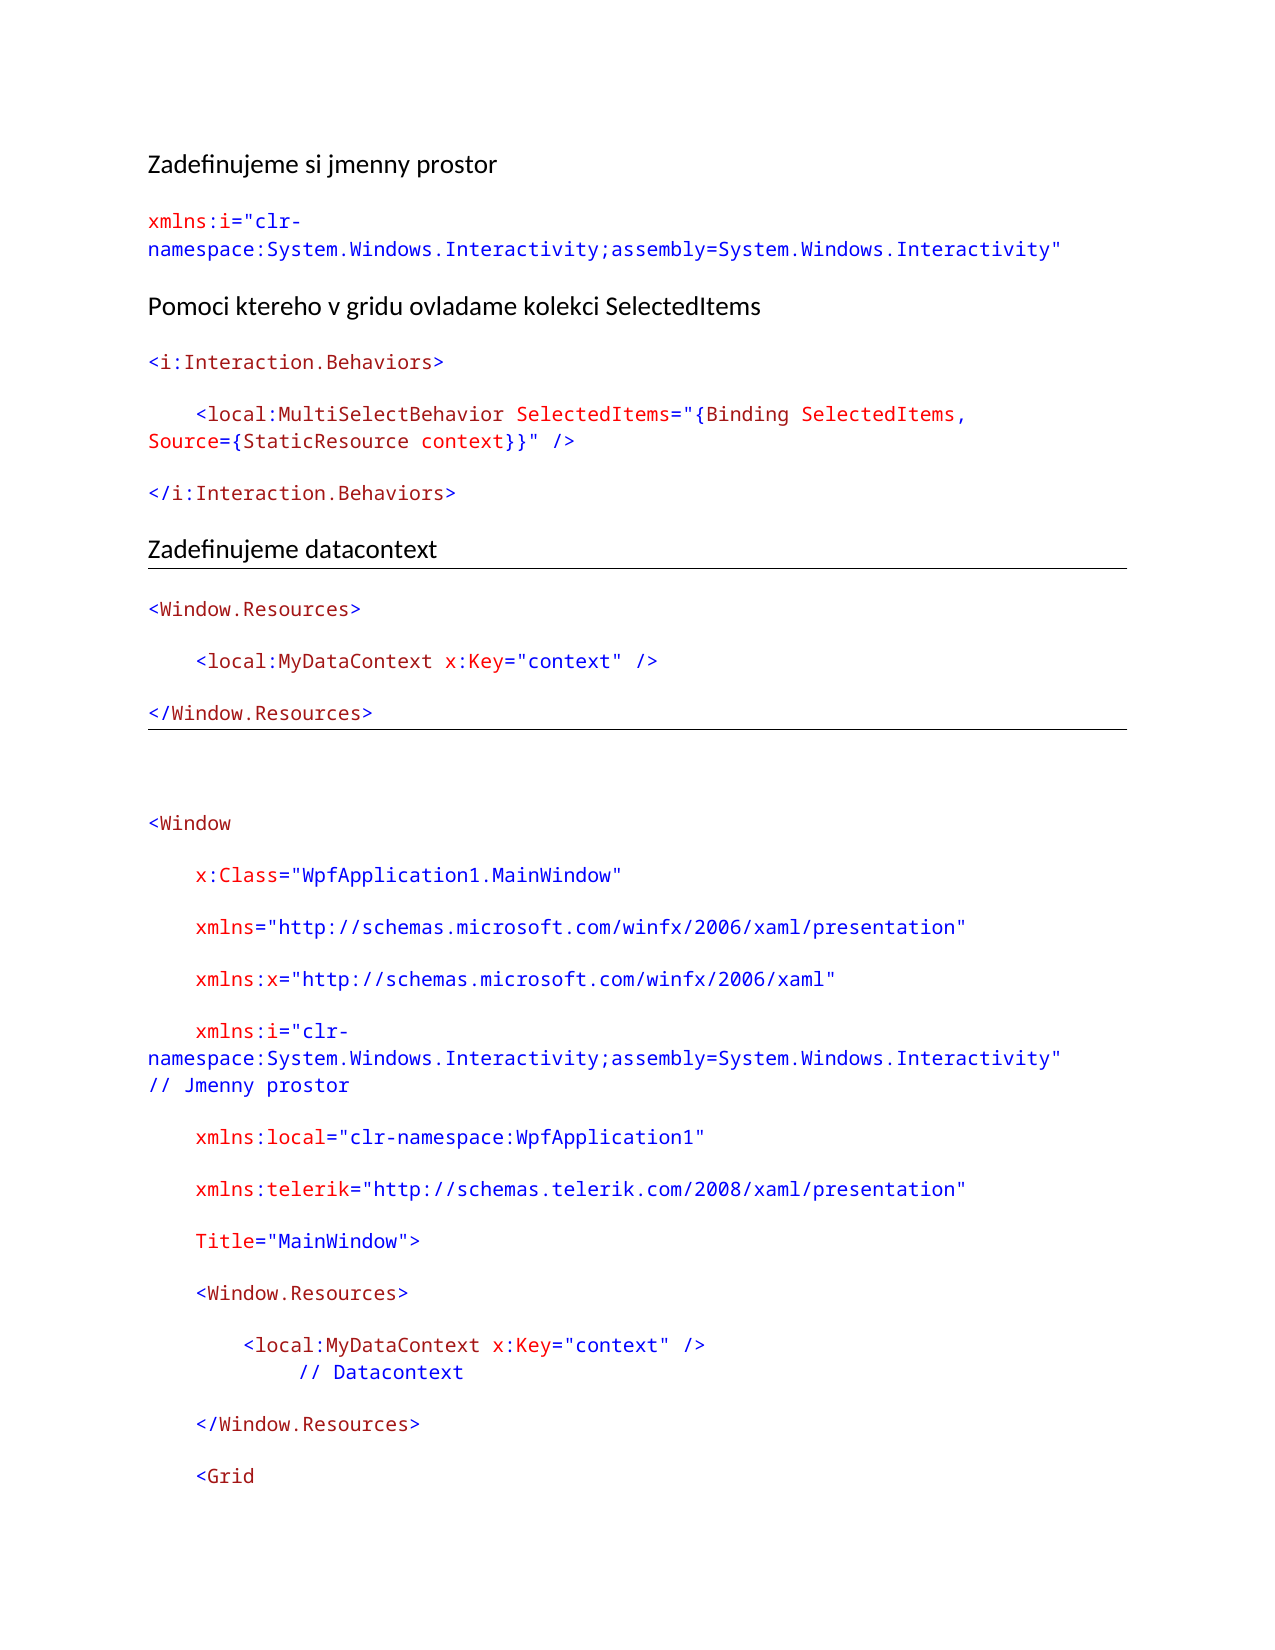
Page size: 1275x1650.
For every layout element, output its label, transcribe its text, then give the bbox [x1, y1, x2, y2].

text <local:MyDataContext x:Key="context" /> // Datacontext [148, 1331, 1127, 1385]
text Pomoci ktereho v gridu ovladame kolekci SelectedItems [148, 289, 1127, 322]
text xmlns:i="clr-namespace:System.Windows.Interactivity;assembly=System.Windows.Interactivity" [148, 207, 1127, 262]
text <Window.Resources> [148, 1279, 1127, 1306]
text xmlns:telerik="http://schemas.telerik.com/2008/xaml/presentation" [148, 1176, 1127, 1202]
text <local:MultiSelectBehavior SelectedItems="{Binding SelectedItems, Source={StaticResource context}}" /> [148, 400, 1127, 454]
text <Window.Resources> [148, 596, 1127, 623]
text Zadefinujeme datacontext [148, 532, 1127, 568]
text xmlns:x="http://schemas.microsoft.com/winfx/2006/xaml" [148, 966, 1127, 993]
text </i:Interaction.Behaviors> [148, 479, 1127, 506]
text <local:MyDataContext x:Key="context" /> [148, 648, 1127, 674]
text xmlns="http://schemas.microsoft.com/winfx/2006/xaml/presentation" [148, 914, 1127, 941]
text xmlns:local="clr-namespace:WpfApplication1" [148, 1123, 1127, 1151]
text <i:Interaction.Behaviors> [148, 348, 1127, 375]
text x:Class="WpfApplication1.MainWindow" [148, 862, 1127, 889]
text </Window.Resources> [148, 699, 1127, 729]
text </Window.Resources> [148, 1410, 1127, 1437]
text xmlns:i="clr-namespace:System.Windows.Interactivity;assembly=System.Windows.Interactivity" // Jmenny prostor [148, 1018, 1127, 1098]
text Zadefinujeme si jmenny prostor [148, 148, 1127, 181]
text <Window [148, 810, 1127, 837]
text <Grid [148, 1462, 1127, 1489]
text Title="MainWindow"> [148, 1227, 1127, 1254]
